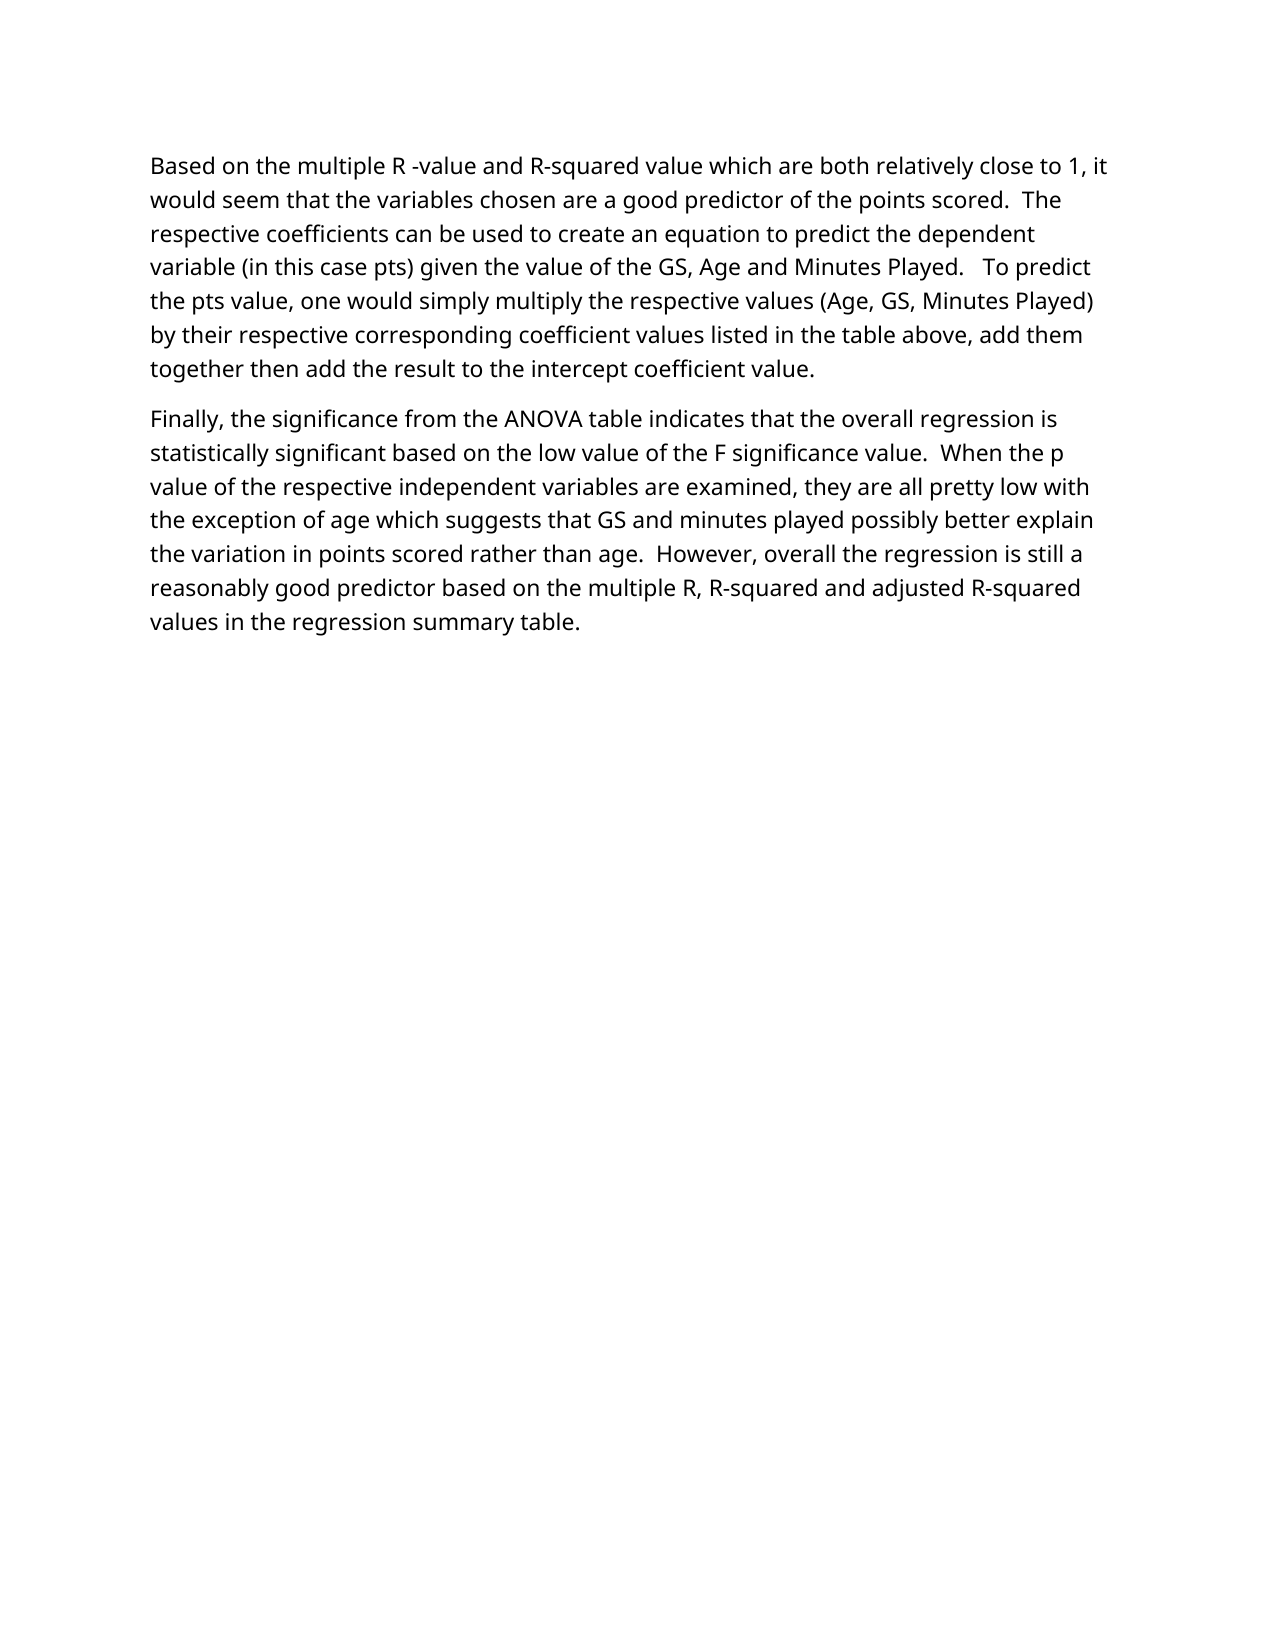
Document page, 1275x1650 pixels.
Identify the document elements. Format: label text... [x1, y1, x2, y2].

text Based on the multiple R -value and R-squared value which are both relatively close to 1, it would seem that the variables chosen are a good predictor of the points scored. The respective coefficients can be used to create an equation to predict the dependent variable (in this case pts) given the value of the GS, Age and Minutes Played. To predict the pts value, one would simply multiply the respective values (Age, GS, Minutes Played) by their respective corresponding coefficient values listed in the table above, add them together then add the result to the intercept coefficient value. [150, 150, 1125, 384]
text Finally, the significance from the ANOVA table indicates that the overall regression is statistically significant based on the low value of the F significance value. When the p value of the respective independent variables are examined, they are all pretty low with the exception of age which suggests that GS and minutes played possibly better explain the variation in points scored rather than age. However, overall the regression is still a reasonably good predictor based on the multiple R, R-squared and adjusted R-squared values in the regression summary table. [150, 403, 1125, 637]
